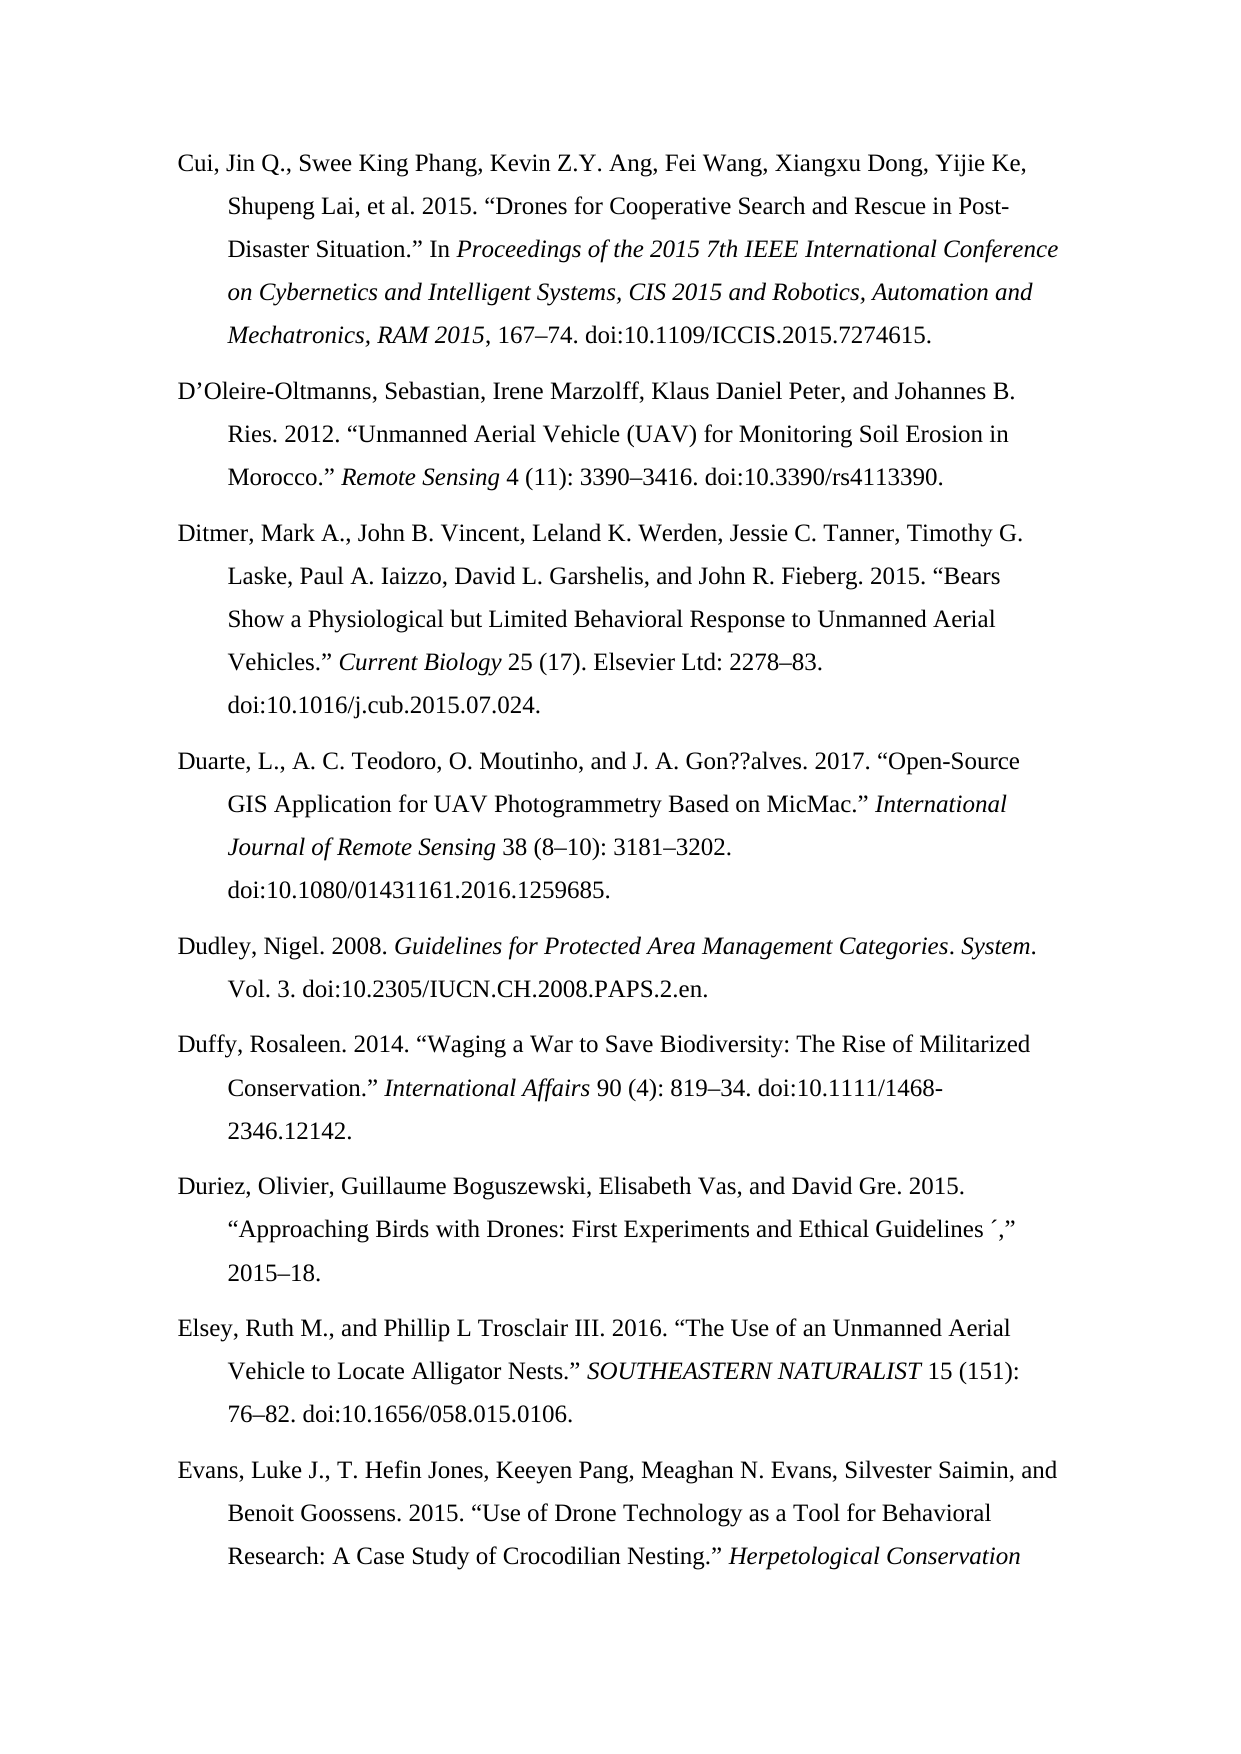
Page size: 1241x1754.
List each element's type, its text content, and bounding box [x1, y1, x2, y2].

text Dudley, Nigel. 2008. Guidelines for Protected Area Management Categories. System. Vol. 3. doi:10.2305/IUCN.CH.2008.PAPS.2.en. [177, 931, 1063, 1003]
text D’Oleire-Oltmanns, Sebastian, Irene Marzolff, Klaus Daniel Peter, and Johannes B. Ries. 2012. “Unmanned Aerial Vehicle (UAV) for Monitoring Soil Erosion in Morocco.” Remote Sensing 4 (11): 3390–3416. doi:10.3390/rs4113390. [177, 376, 1063, 491]
text Ditmer, Mark A., John B. Vincent, Leland K. Werden, Jessie C. Tanner, Timothy G. Laske, Paul A. Iaizzo, David L. Garshelis, and John R. Fieberg. 2015. “Bears Show a Physiological but Limited Behavioral Response to Unmanned Aerial Vehicles.” Current Biology 25 (17). Elsevier Ltd: 2278–83. doi:10.1016/j.cub.2015.07.024. [177, 518, 1063, 719]
text Cui, Jin Q., Swee King Phang, Kevin Z.Y. Ang, Fei Wang, Xiangxu Dong, Yijie Ke, Shupeng Lai, et al. 2015. “Drones for Cooperative Search and Rescue in Post-Disaster Situation.” In Proceedings of the 2015 7th IEEE International Conference on Cybernetics and Intelligent Systems, CIS 2015 and Robotics, Automation and Mechatronics, RAM 2015, 167–74. doi:10.1109/ICCIS.2015.7274615. [177, 148, 1063, 349]
text Duriez, Olivier, Guillaume Boguszewski, Elisabeth Vas, and David Gre. 2015. “Approaching Birds with Drones: First Experiments and Ethical Guidelines ´,” 2015–18. [177, 1171, 1063, 1286]
text Elsey, Ruth M., and Phillip L Trosclair III. 2016. “The Use of an Unmanned Aerial Vehicle to Locate Alligator Nests.” SOUTHEASTERN NATURALIST 15 (151): 76–82. doi:10.1656/058.015.0106. [177, 1313, 1063, 1428]
text Duarte, L., A. C. Teodoro, O. Moutinho, and J. A. Gon??alves. 2017. “Open-Source GIS Application for UAV Photogrammetry Based on MicMac.” International Journal of Remote Sensing 38 (8–10): 3181–3202. doi:10.1080/01431161.2016.1259685. [177, 746, 1063, 904]
text Duffy, Rosaleen. 2014. “Waging a War to Save Biodiversity: The Rise of Militarized Conservation.” International Affairs 90 (4): 819–34. doi:10.1111/1468-2346.12142. [177, 1029, 1063, 1144]
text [177, 1455, 1063, 1570]
